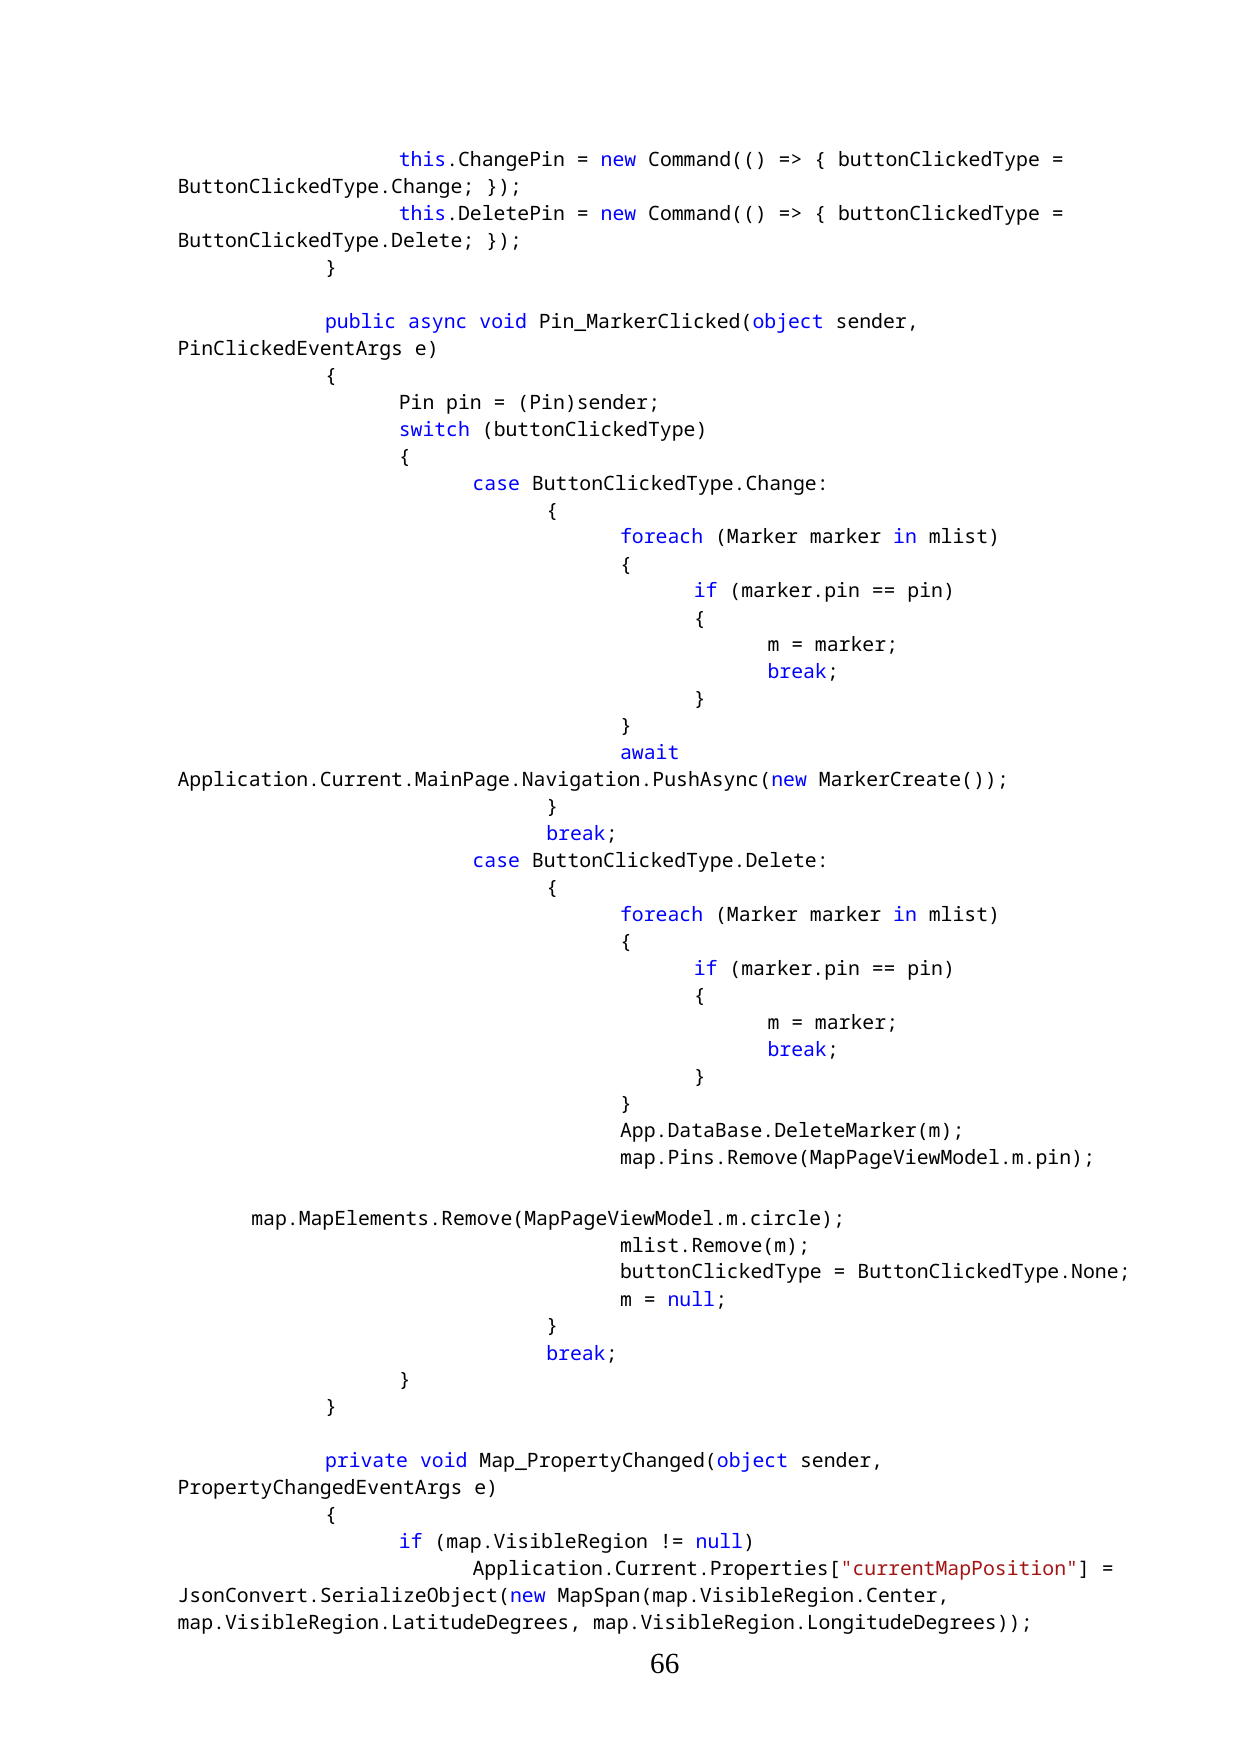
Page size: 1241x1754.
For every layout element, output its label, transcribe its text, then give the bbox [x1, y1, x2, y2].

text { [177, 361, 1152, 388]
text map.Pins.Remove(MapPageViewModel.m.pin); [177, 1143, 1152, 1170]
text case ButtonClickedType.Change: [177, 469, 1152, 496]
text } [177, 712, 1152, 739]
text m = null; [177, 1285, 1152, 1312]
text m = marker; [177, 1008, 1152, 1035]
text if (map.VisibleRegion != null) [177, 1528, 1152, 1554]
text foreach (Marker marker in mlist) [177, 523, 1152, 550]
text } [177, 253, 1152, 280]
text } [177, 685, 1152, 712]
text { [177, 604, 1152, 631]
text { [177, 550, 1152, 577]
text Application.Current.Properties["currentMapPosition"] = JsonConvert.SerializeObject(new MapSpan(map.VisibleRegion.Center, map.VisibleRegion.LatitudeDegrees, map.VisibleRegion.LongitudeDegrees)); [177, 1554, 1152, 1636]
text break; [177, 1035, 1152, 1062]
text if (marker.pin == pin) [177, 577, 1152, 604]
text buttonClickedType = ButtonClickedType.None; [177, 1258, 1152, 1285]
text foreach (Marker marker in mlist) [177, 901, 1152, 927]
text { [177, 496, 1152, 523]
text mlist.Remove(m); [177, 1231, 1152, 1258]
text } [177, 1089, 1152, 1116]
text public async void Pin_MarkerClicked(object sender, PinClickedEventArgs e) [177, 307, 1152, 361]
text if (marker.pin == pin) [177, 954, 1152, 981]
text await Application.Current.MainPage.Navigation.PushAsync(new MarkerCreate()); [177, 739, 1152, 793]
text { [177, 981, 1152, 1008]
text this.ChangePin = new Command(() => { buttonClickedType = ButtonClickedType.Change; }); [177, 145, 1152, 199]
text switch (buttonClickedType) [177, 415, 1152, 442]
text { [177, 442, 1152, 469]
text break; [177, 819, 1152, 847]
text } [177, 793, 1152, 819]
text this.DeletePin = new Command(() => { buttonClickedType = ButtonClickedType.Delete; }); [177, 199, 1152, 253]
text break; [177, 1339, 1152, 1366]
text case ButtonClickedType.Delete: [177, 847, 1152, 873]
text map.MapElements.Remove(MapPageViewModel.m.circle); [177, 1170, 1152, 1231]
text } [177, 1366, 1152, 1393]
text m = marker; [177, 631, 1152, 658]
text { [177, 1501, 1152, 1528]
text } [177, 1393, 1152, 1420]
text } [177, 1312, 1152, 1339]
text private void Map_PropertyChanged(object sender, PropertyChangedEventArgs e) [177, 1447, 1152, 1501]
text { [177, 927, 1152, 954]
text break; [177, 658, 1152, 685]
text { [177, 873, 1152, 901]
text App.DataBase.DeleteMarker(m); [177, 1116, 1152, 1143]
text } [177, 1062, 1152, 1089]
text Pin pin = (Pin)sender; [177, 388, 1152, 415]
